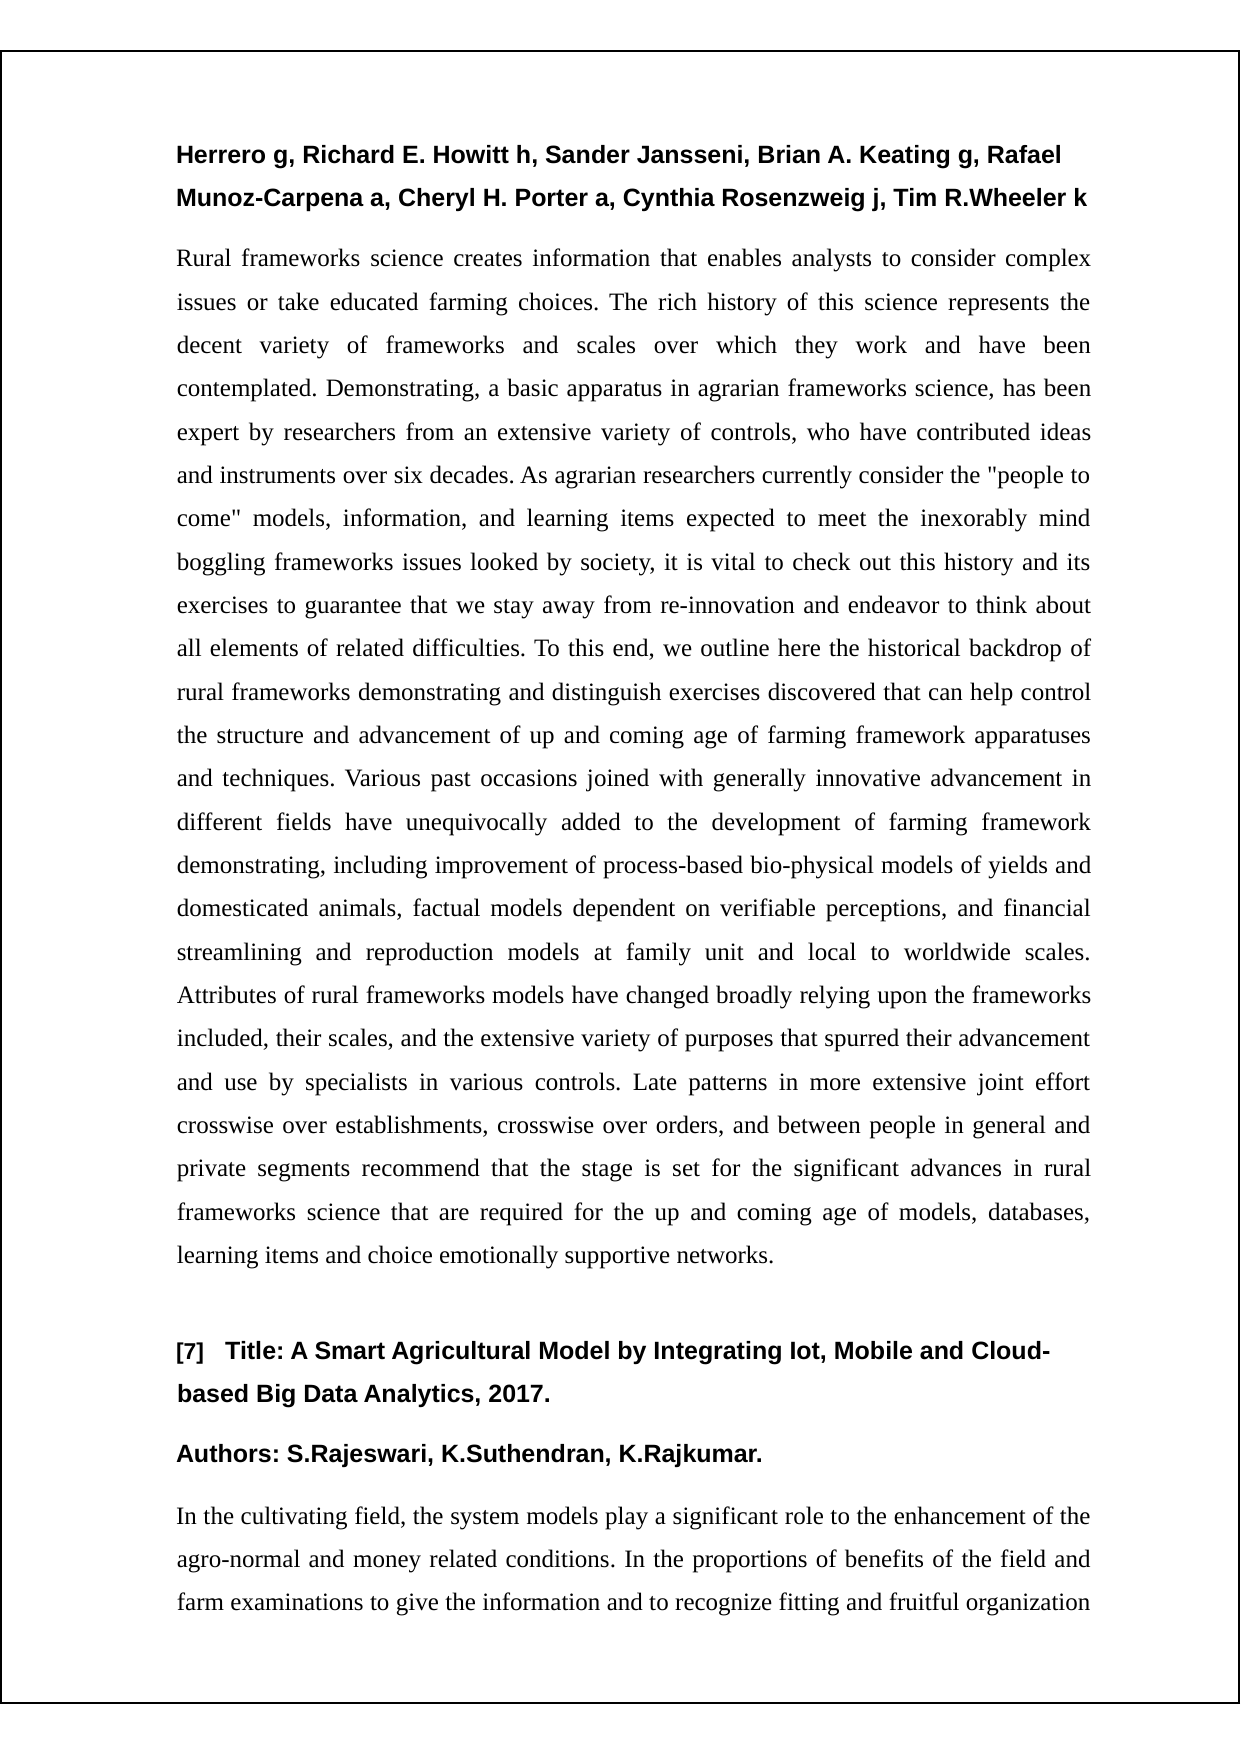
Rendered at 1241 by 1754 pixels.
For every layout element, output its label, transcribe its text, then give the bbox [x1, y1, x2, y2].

text Herrero g, Richard E. Howitt h, Sander Jansseni, Brian A. Keating g, Rafael [176, 140, 1113, 169]
text Rural frameworks science creates information that enables analysts to consider complex issues or take educated farming choices. The rich history of this science represents the decent variety of frameworks and scales over which they work and have been contemplated. Demonstrating, a basic apparatus in agrarian frameworks science, has been expert by researchers from an extensive variety of controls, who have contributed ideas and instruments over six decades. As agrarian researchers currently consider the "people to come" models, information, and learning items expected to meet the inexorably mind boggling frameworks issues looked by society, it is vital to check out this history and its exercises to guarantee that we stay away from re-innovation and endeavor to think about all elements of related difficulties. To this end, we outline here the historical backdrop of rural frameworks demonstrating and distinguish exercises discovered that can help control the structure and advancement of up and coming age of farming framework apparatuses and techniques. Various past occasions joined with generally innovative advancement in different fields have unequivocally added to the development of farming framework demonstrating, including improvement of process-based bio-physical models of yields and domesticated animals, factual models dependent on verifiable perceptions, and financial streamlining and reproduction models at family unit and local to worldwide scales. Attributes of rural frameworks models have changed broadly relying upon the frameworks included, their scales, and the extensive variety of purposes that spurred their advancement and use by specialists in various controls. Late patterns in more extensive joint effort crosswise over establishments, crosswise over orders, and between people in general and private segments recommend that the stage is set for the significant advances in rural frameworks science that are required for the up and coming age of models, databases, learning items and choice emotionally supportive networks. [176, 243, 1092, 1269]
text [176, 1501, 1092, 1616]
text Authors: S.Rajeswari, K.Suthendran, K.Rajkumar. [176, 1439, 1113, 1467]
text Munoz-Carpena a, Cheryl H. Porter a, Cynthia Rosenzweig j, Tim R.Wheeler k [176, 183, 1113, 212]
list Title: A Smart Agricultural Model by Integrating Iot, Mobile and Cloud-based Big Data Analytics, 2017. [176, 1336, 1113, 1408]
